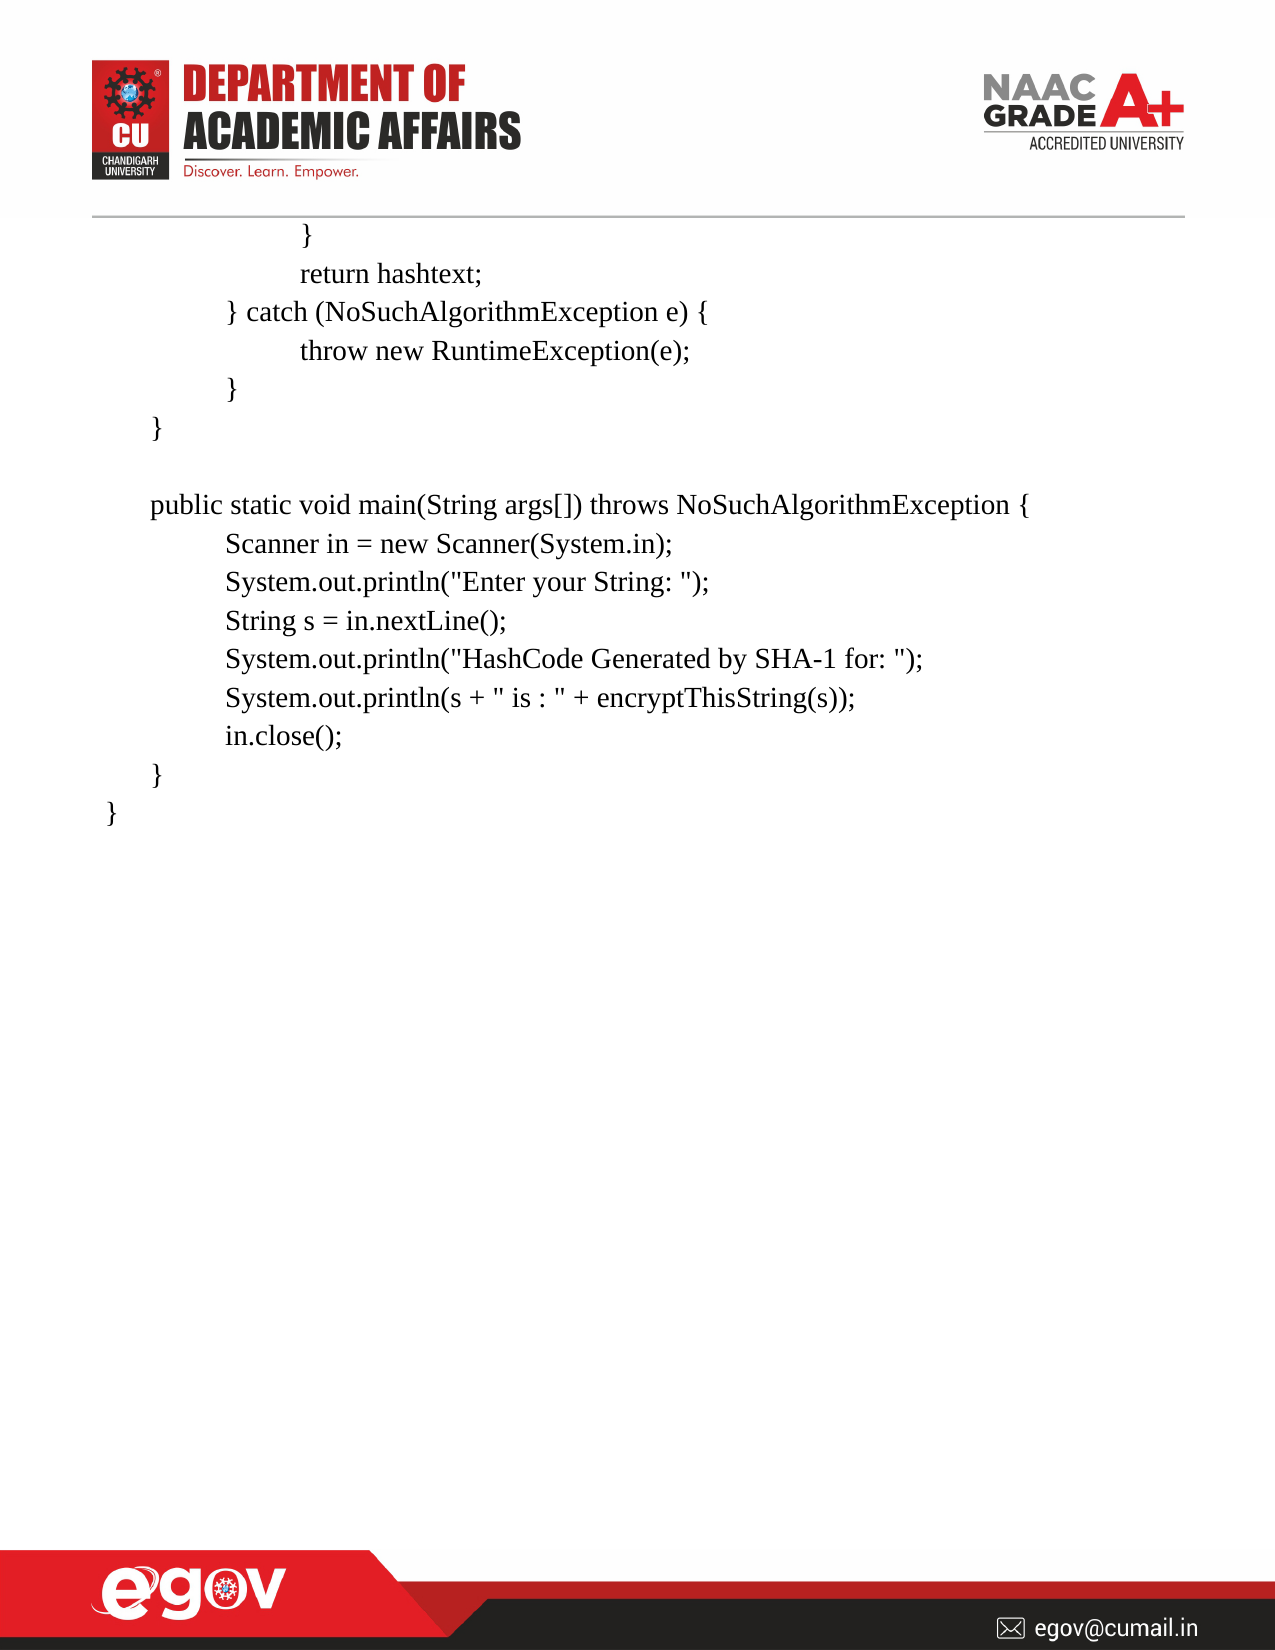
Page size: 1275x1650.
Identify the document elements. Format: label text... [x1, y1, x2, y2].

text } [104, 796, 1200, 829]
text } [104, 757, 1200, 791]
text } [104, 372, 1200, 405]
text return hashtext; [104, 256, 1200, 289]
text } [104, 410, 1200, 444]
text System.out.println("HashCode Generated by SHA-1 for: "); [104, 641, 1200, 675]
text System.out.println("Enter your String: "); [104, 564, 1200, 598]
text } catch (NoSuchAlgorithmException e) { [104, 294, 1200, 328]
text public static void main(String args[]) throws NoSuchAlgorithmException { [104, 487, 1200, 521]
text Scanner in = new Scanner(System.in); [104, 526, 1200, 559]
text throw new RuntimeException(e); [104, 333, 1200, 367]
text } [104, 217, 1200, 251]
picture [0, 0, 1275, 218]
picture [0, 1549, 1275, 1650]
text System.out.println(s + " is : " + encryptThisString(s)); [104, 680, 1200, 713]
text in.close(); [104, 718, 1200, 752]
text String s = in.nextLine(); [104, 603, 1200, 636]
